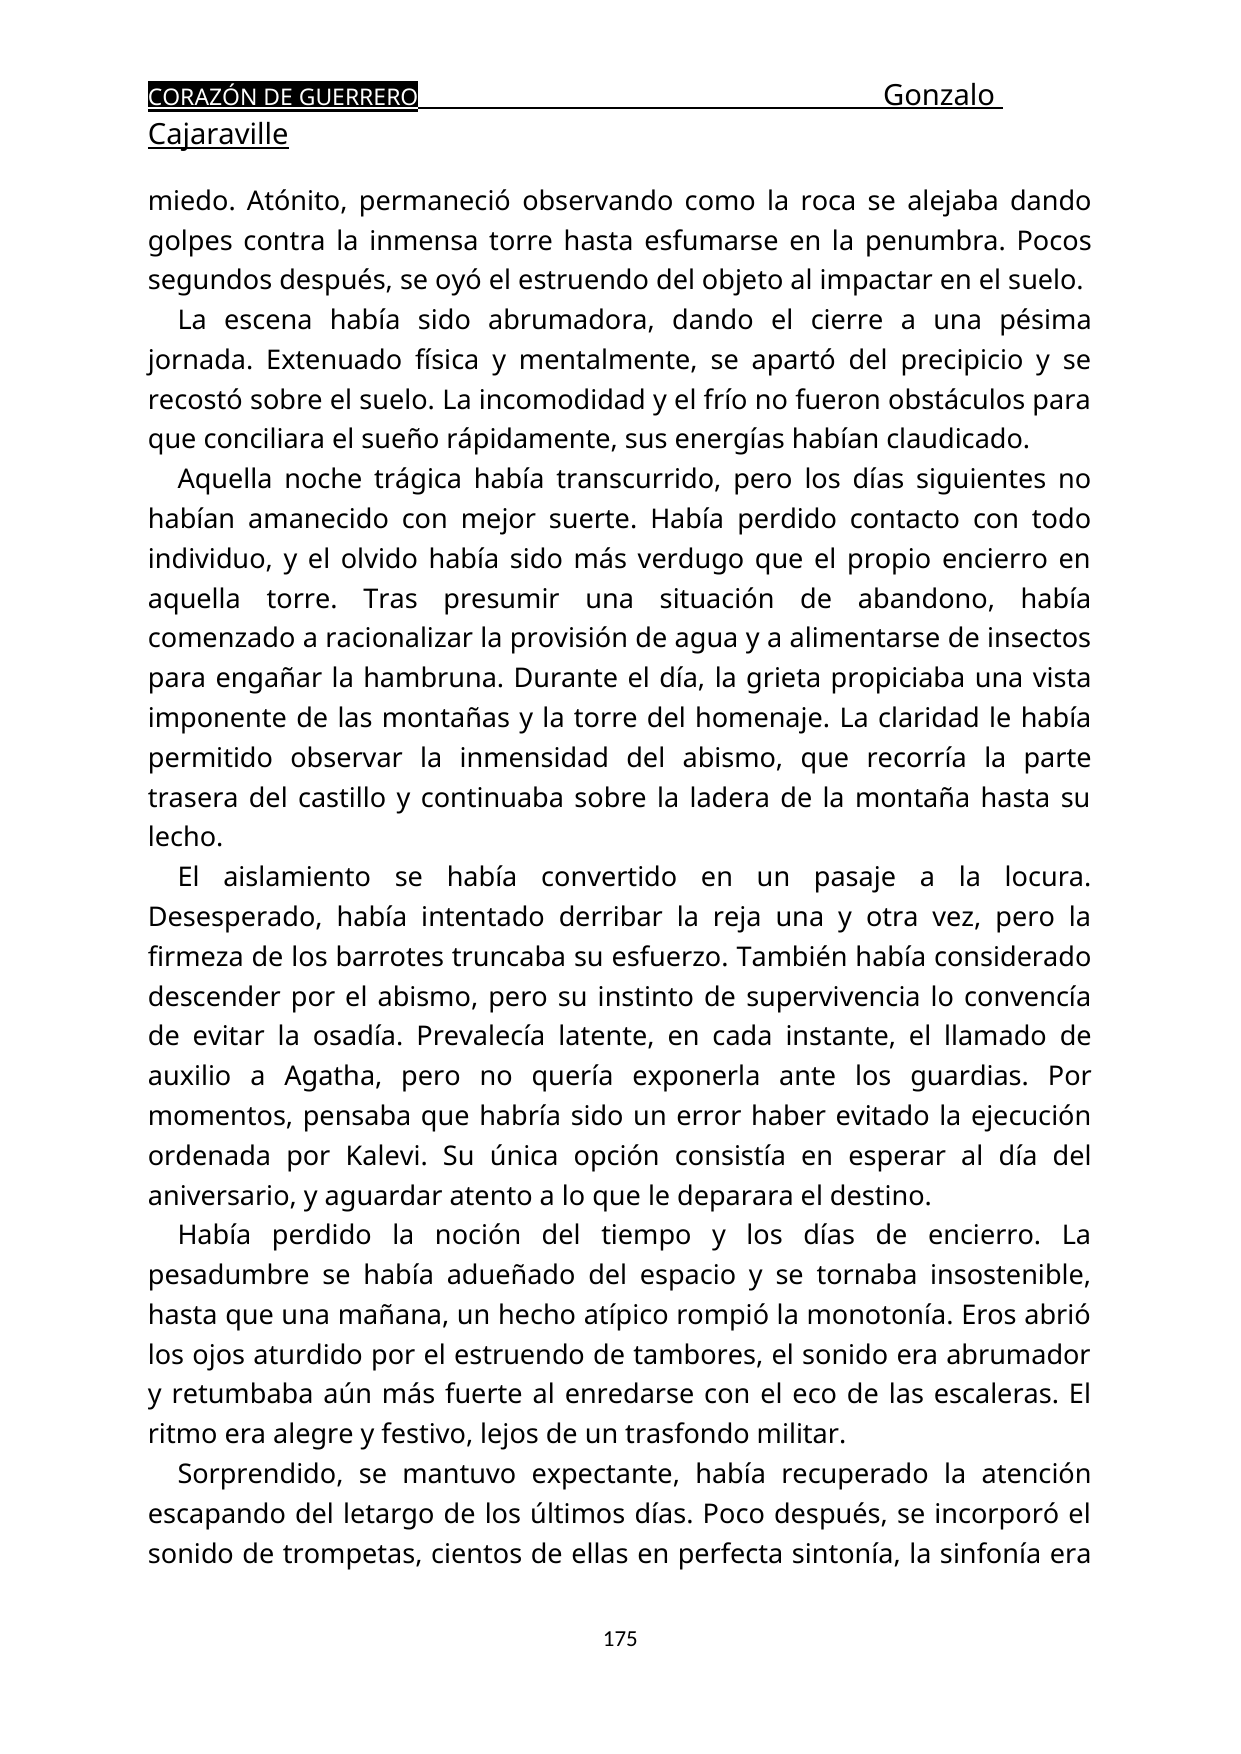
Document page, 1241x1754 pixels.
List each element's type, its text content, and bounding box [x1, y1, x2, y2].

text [148, 1454, 1092, 1571]
text La escena había sido abrumadora, dando el cierre a una pésima jornada. Extenuado física y mentalmente, se apartó del precipicio y se recostó sobre el suelo. La incomodidad y el frío no fueron obstáculos para que conciliara el sueño rápidamente, sus energías habían claudicado. [148, 301, 1092, 457]
text Había perdido la noción del tiempo y los días de encierro. La pesadumbre se había adueñado del espacio y se tornaba insostenible, hasta que una mañana, un hecho atípico rompió la monotonía. Eros abrió los ojos aturdido por el estruendo de tambores, el sonido era abrumador y retumbaba aún más fuerte al enredarse con el eco de las escaleras. El ritmo era alegre y festivo, lejos de un trasfondo militar. [148, 1216, 1092, 1452]
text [148, 181, 1092, 298]
text Aquella noche trágica había transcurrido, pero los días siguientes no habían amanecido con mejor suerte. Había perdido contacto con todo individuo, y el olvido había sido más verdugo que el propio encierro en aquella torre. Tras presumir una situación de abandono, había comenzado a racionalizar la provisión de agua y a alimentarse de insectos para engañar la hambruna. Durante el día, la grieta propiciaba una vista imponente de las montañas y la torre del homenaje. La claridad le había permitido observar la inmensidad del abismo, que recorría la parte trasera del castillo y continuaba sobre la ladera de la montaña hasta su lecho. [148, 460, 1092, 855]
text El aislamiento se había convertido en un pasaje a la locura. Desesperado, había intentado derribar la reja una y otra vez, pero la firmeza de los barrotes truncaba su esfuerzo. También había considerado descender por el abismo, pero su instinto de supervivencia lo convencía de evitar la osadía. Prevalecía latente, en cada instante, el llamado de auxilio a Agatha, pero no quería exponerla ante los guardias. Por momentos, pensaba que habría sido un error haber evitado la ejecución ordenada por Kalevi. Su única opción consistía en esperar al día del aniversario, y aguardar atento a lo que le deparara el destino. [148, 858, 1092, 1213]
